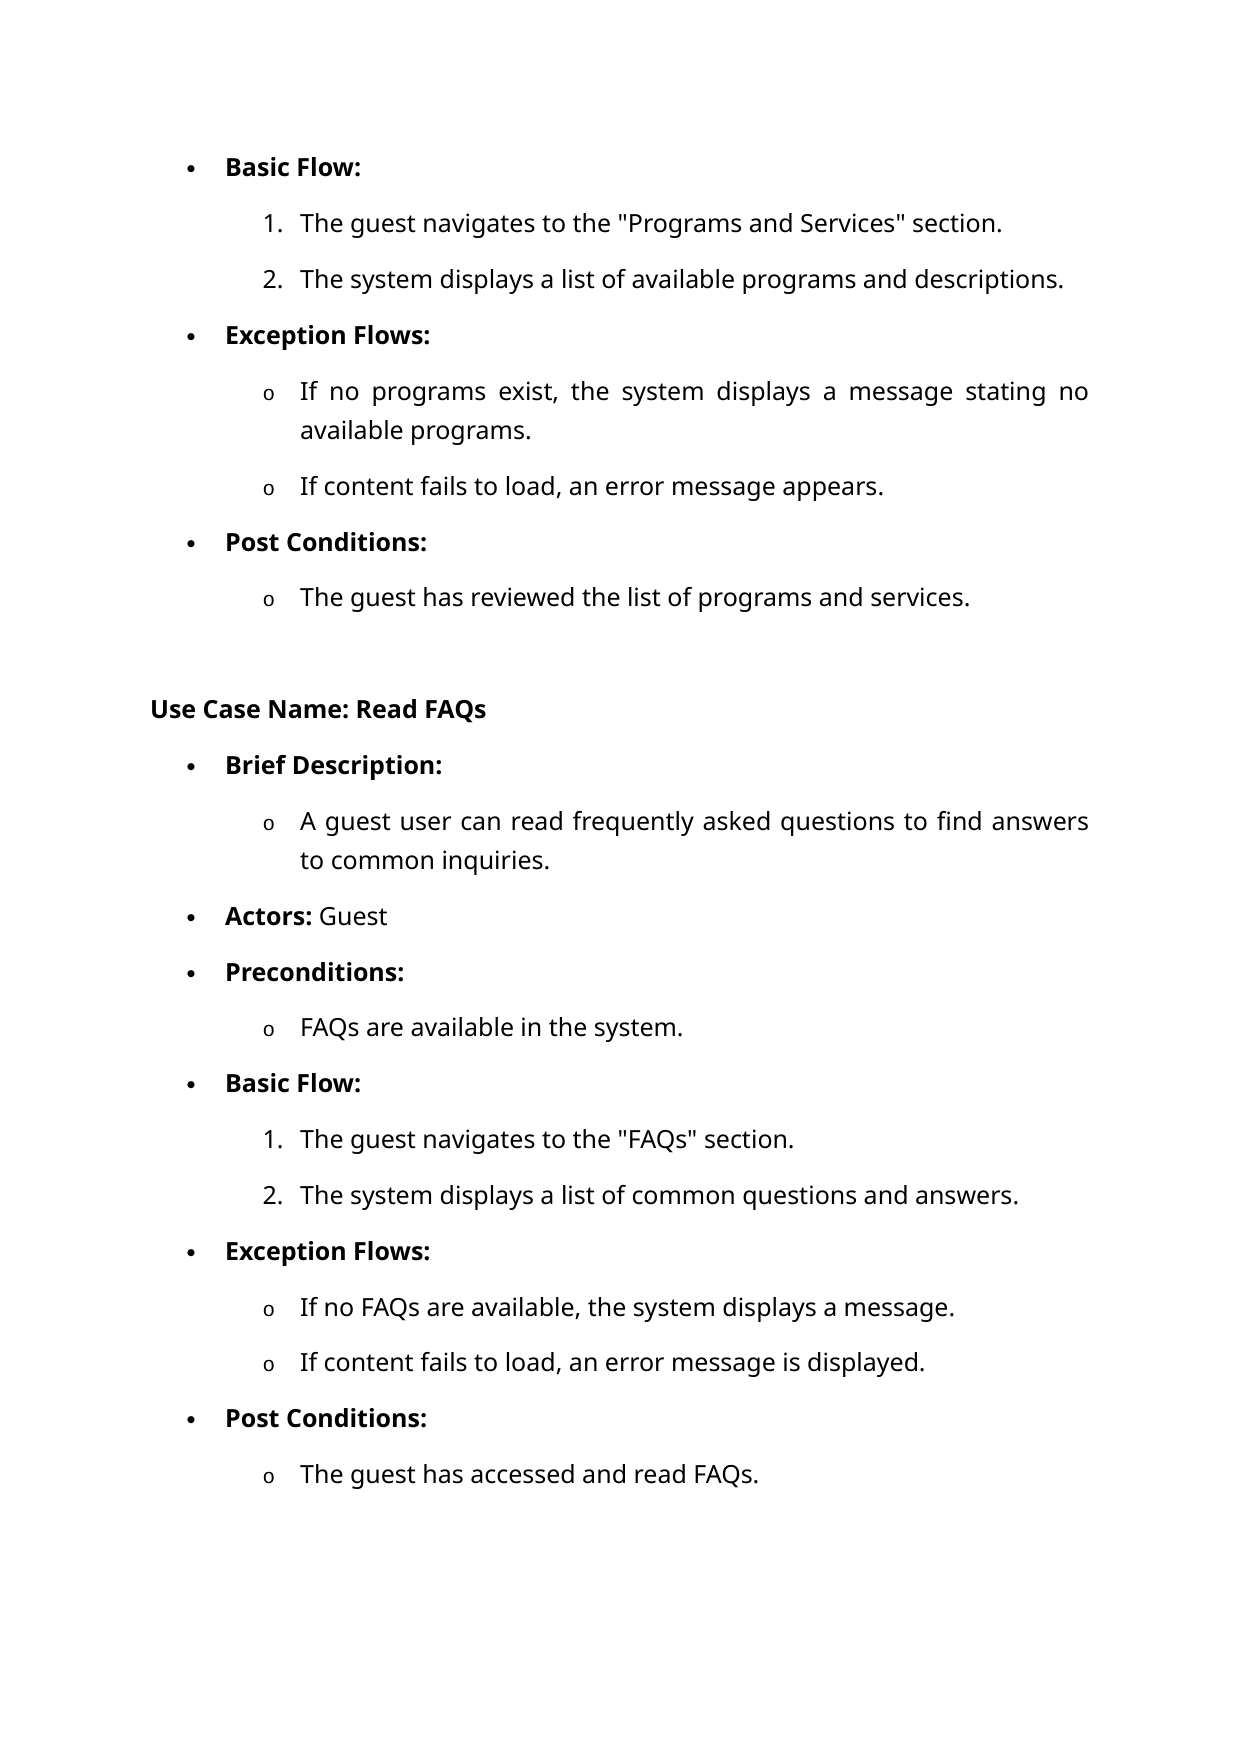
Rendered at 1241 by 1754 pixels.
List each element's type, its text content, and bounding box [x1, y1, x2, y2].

list The guest navigates to the "Programs and Services" section. [262, 206, 1090, 240]
text Use Case Name: Read FAQs [150, 692, 1090, 726]
list The guest has accessed and read FAQs. [262, 1457, 1090, 1491]
list Exception Flows: [187, 1233, 1090, 1267]
list A guest user can read frequently asked questions to find answers to common inquiries. [262, 803, 1090, 877]
list The system displays a list of available programs and descriptions. [262, 262, 1090, 296]
list The guest has reviewed the list of programs and services. [262, 580, 1090, 614]
list Post Conditions: [187, 524, 1090, 558]
list If no FAQs are available, the system displays a message. [262, 1289, 1090, 1323]
list Preconditions: [187, 954, 1090, 988]
list Brief Description: [187, 747, 1090, 782]
list Basic Flow: [187, 150, 1090, 184]
list If content fails to load, an error message is displayed. [262, 1345, 1090, 1379]
list Basic Flow: [187, 1066, 1090, 1100]
list The system displays a list of common questions and answers. [262, 1177, 1090, 1212]
list If no programs exist, the system displays a message stating no available programs. [262, 373, 1090, 447]
list FAQs are available in the system. [262, 1010, 1090, 1044]
list Post Conditions: [187, 1401, 1090, 1435]
list Actors: Guest [187, 898, 1090, 932]
list Exception Flows: [187, 317, 1090, 352]
list If content fails to load, an error message appears. [262, 468, 1090, 502]
list The guest navigates to the "FAQs" section. [262, 1122, 1090, 1156]
